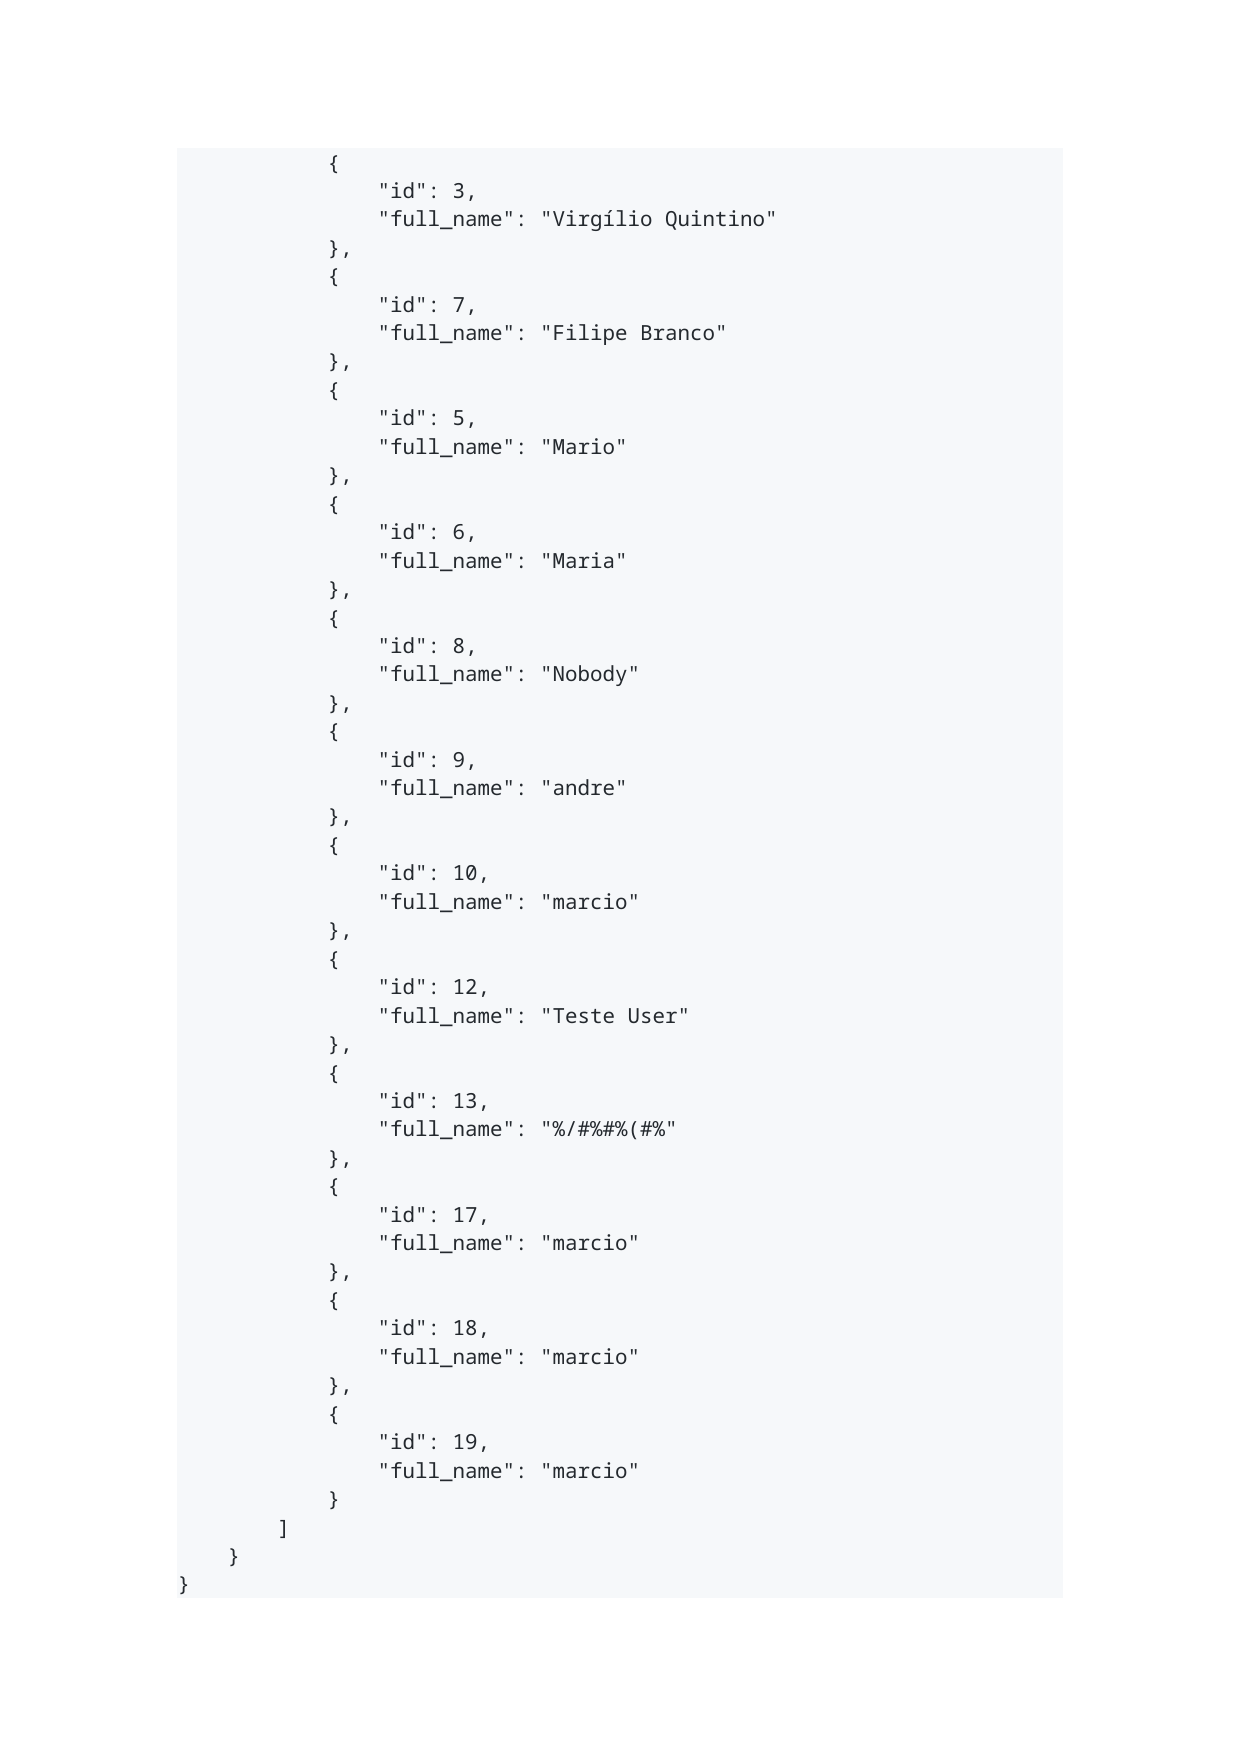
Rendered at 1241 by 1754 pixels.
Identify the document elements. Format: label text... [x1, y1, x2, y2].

text { [177, 603, 1063, 631]
text "full_name": "Teste User" [177, 1001, 1063, 1029]
text "id": 3, [177, 176, 1063, 204]
text "id": 12, [177, 972, 1063, 1001]
text { [177, 261, 1063, 290]
text { [177, 148, 1063, 176]
text }, [177, 1029, 1063, 1058]
text "full_name": "marcio" [177, 1456, 1063, 1484]
text }, [177, 688, 1063, 716]
text "id": 9, [177, 745, 1063, 773]
text "id": 6, [177, 517, 1063, 546]
text }, [177, 1257, 1063, 1285]
text { [177, 944, 1063, 972]
text "id": 5, [177, 403, 1063, 432]
text "id": 10, [177, 858, 1063, 887]
text } [177, 1569, 1063, 1598]
text "id": 17, [177, 1200, 1063, 1228]
text "id": 13, [177, 1086, 1063, 1114]
text "full_name": "Virgílio Quintino" [177, 204, 1063, 233]
text } [177, 1484, 1063, 1513]
text ] [177, 1513, 1063, 1541]
text "id": 8, [177, 631, 1063, 659]
text }, [177, 915, 1063, 944]
text { [177, 489, 1063, 517]
text }, [177, 802, 1063, 830]
text } [177, 1541, 1063, 1569]
text "full_name": "%/#%#%(#%" [177, 1114, 1063, 1143]
text }, [177, 1143, 1063, 1171]
text { [177, 1399, 1063, 1427]
text "full_name": "marcio" [177, 1342, 1063, 1370]
text "id": 18, [177, 1313, 1063, 1342]
text "full_name": "andre" [177, 773, 1063, 802]
text "full_name": "marcio" [177, 887, 1063, 915]
text { [177, 375, 1063, 403]
text { [177, 716, 1063, 745]
text "full_name": "marcio" [177, 1228, 1063, 1257]
text "full_name": "Mario" [177, 432, 1063, 460]
text { [177, 1171, 1063, 1200]
text { [177, 1058, 1063, 1086]
text { [177, 830, 1063, 858]
text "full_name": "Nobody" [177, 659, 1063, 688]
text }, [177, 460, 1063, 489]
text }, [177, 1370, 1063, 1399]
text "full_name": "Maria" [177, 546, 1063, 574]
text "id": 19, [177, 1427, 1063, 1456]
text }, [177, 233, 1063, 261]
text }, [177, 574, 1063, 603]
text "full_name": "Filipe Branco" [177, 318, 1063, 347]
text }, [177, 347, 1063, 375]
text "id": 7, [177, 290, 1063, 318]
text { [177, 1285, 1063, 1313]
